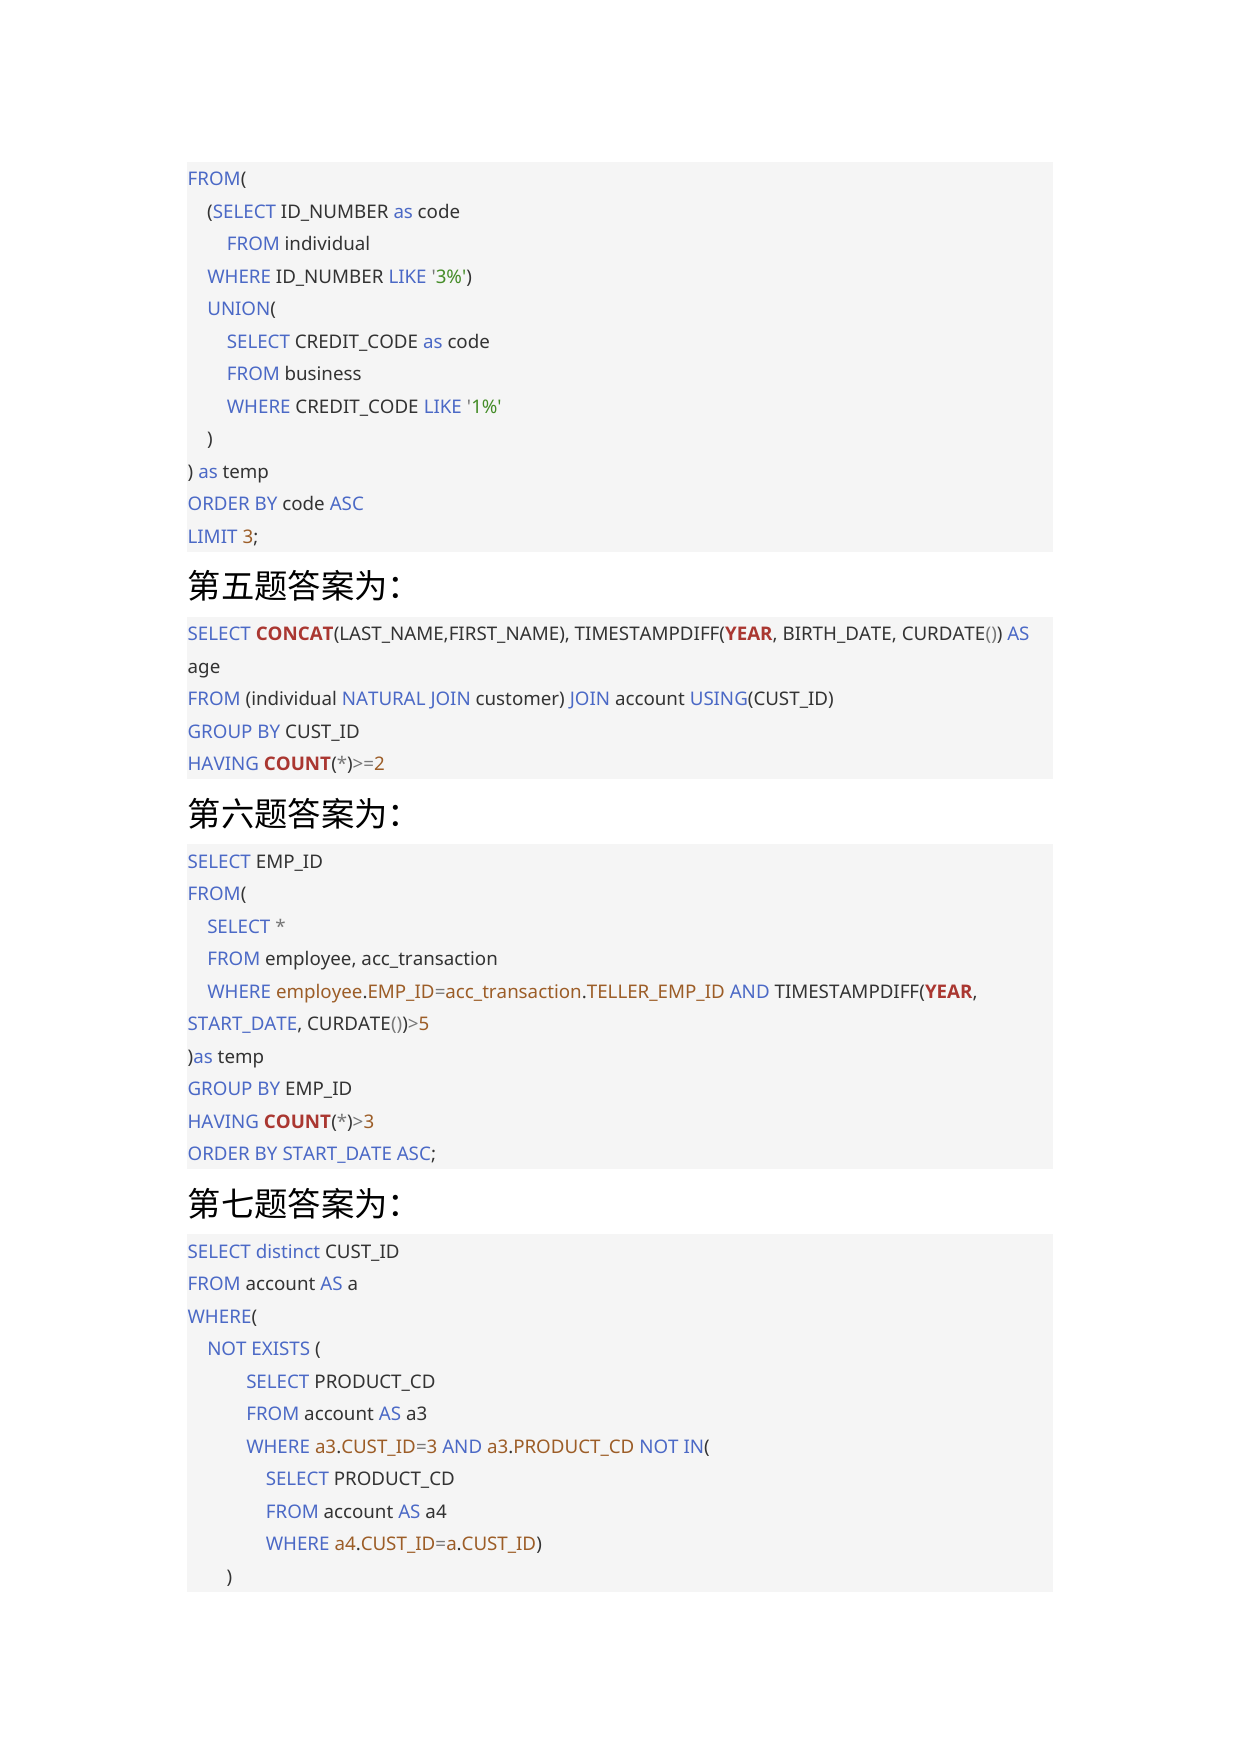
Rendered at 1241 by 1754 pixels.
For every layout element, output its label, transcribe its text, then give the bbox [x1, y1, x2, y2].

text HAVING COUNT(*)>3 [187, 1104, 1053, 1137]
text ) [187, 422, 1053, 454]
text SELECT PRODUCT_CD [187, 1364, 1053, 1397]
text SELECT * [187, 909, 1053, 942]
text FROM( [187, 162, 1053, 194]
text LIMIT 3; [187, 519, 1053, 552]
text SELECT CREDIT_CODE as code [187, 324, 1053, 357]
text SELECT CONCAT(LAST_NAME,FIRST_NAME), TIMESTAMPDIFF(YEAR, BIRTH_DATE, CURDATE()) AS age [187, 617, 1053, 682]
text WHERE CREDIT_CODE LIKE '1%' [187, 389, 1053, 422]
text ) as temp [187, 454, 1053, 487]
text GROUP BY CUST_ID [187, 714, 1053, 747]
text FROM account AS a3 [187, 1397, 1053, 1429]
text FROM( [187, 877, 1053, 909]
text FROM account AS a4 [187, 1494, 1053, 1527]
text ORDER BY code ASC [187, 487, 1053, 519]
text 第七题答案为： [187, 1169, 1053, 1234]
text SELECT EMP_ID [187, 844, 1053, 877]
text 第五题答案为： [187, 552, 1053, 617]
text ORDER BY START_DATE ASC; [187, 1137, 1053, 1169]
text GROUP BY EMP_ID [187, 1072, 1053, 1104]
text HAVING COUNT(*)>=2 [187, 747, 1053, 779]
text ) [187, 1559, 1053, 1592]
text WHERE a3.CUST_ID=3 AND a3.PRODUCT_CD NOT IN( [187, 1429, 1053, 1462]
text FROM individual [187, 227, 1053, 259]
text WHERE ID_NUMBER LIKE '3%') [187, 259, 1053, 292]
text NOT EXISTS ( [187, 1332, 1053, 1364]
text WHERE( [187, 1299, 1053, 1332]
text FROM employee, acc_transaction [187, 942, 1053, 974]
text SELECT distinct CUST_ID [187, 1234, 1053, 1267]
text )as temp [187, 1039, 1053, 1072]
text WHERE employee.EMP_ID=acc_transaction.TELLER_EMP_ID AND TIMESTAMPDIFF(YEAR, START_DATE, CURDATE())>5 [187, 974, 1053, 1039]
text FROM business [187, 357, 1053, 389]
text FROM account AS a [187, 1267, 1053, 1299]
text FROM (individual NATURAL JOIN customer) JOIN account USING(CUST_ID) [187, 682, 1053, 714]
text WHERE a4.CUST_ID=a.CUST_ID) [187, 1527, 1053, 1559]
text UNION( [187, 292, 1053, 324]
text 第六题答案为： [187, 779, 1053, 844]
text (SELECT ID_NUMBER as code [187, 194, 1053, 227]
text SELECT PRODUCT_CD [187, 1462, 1053, 1494]
